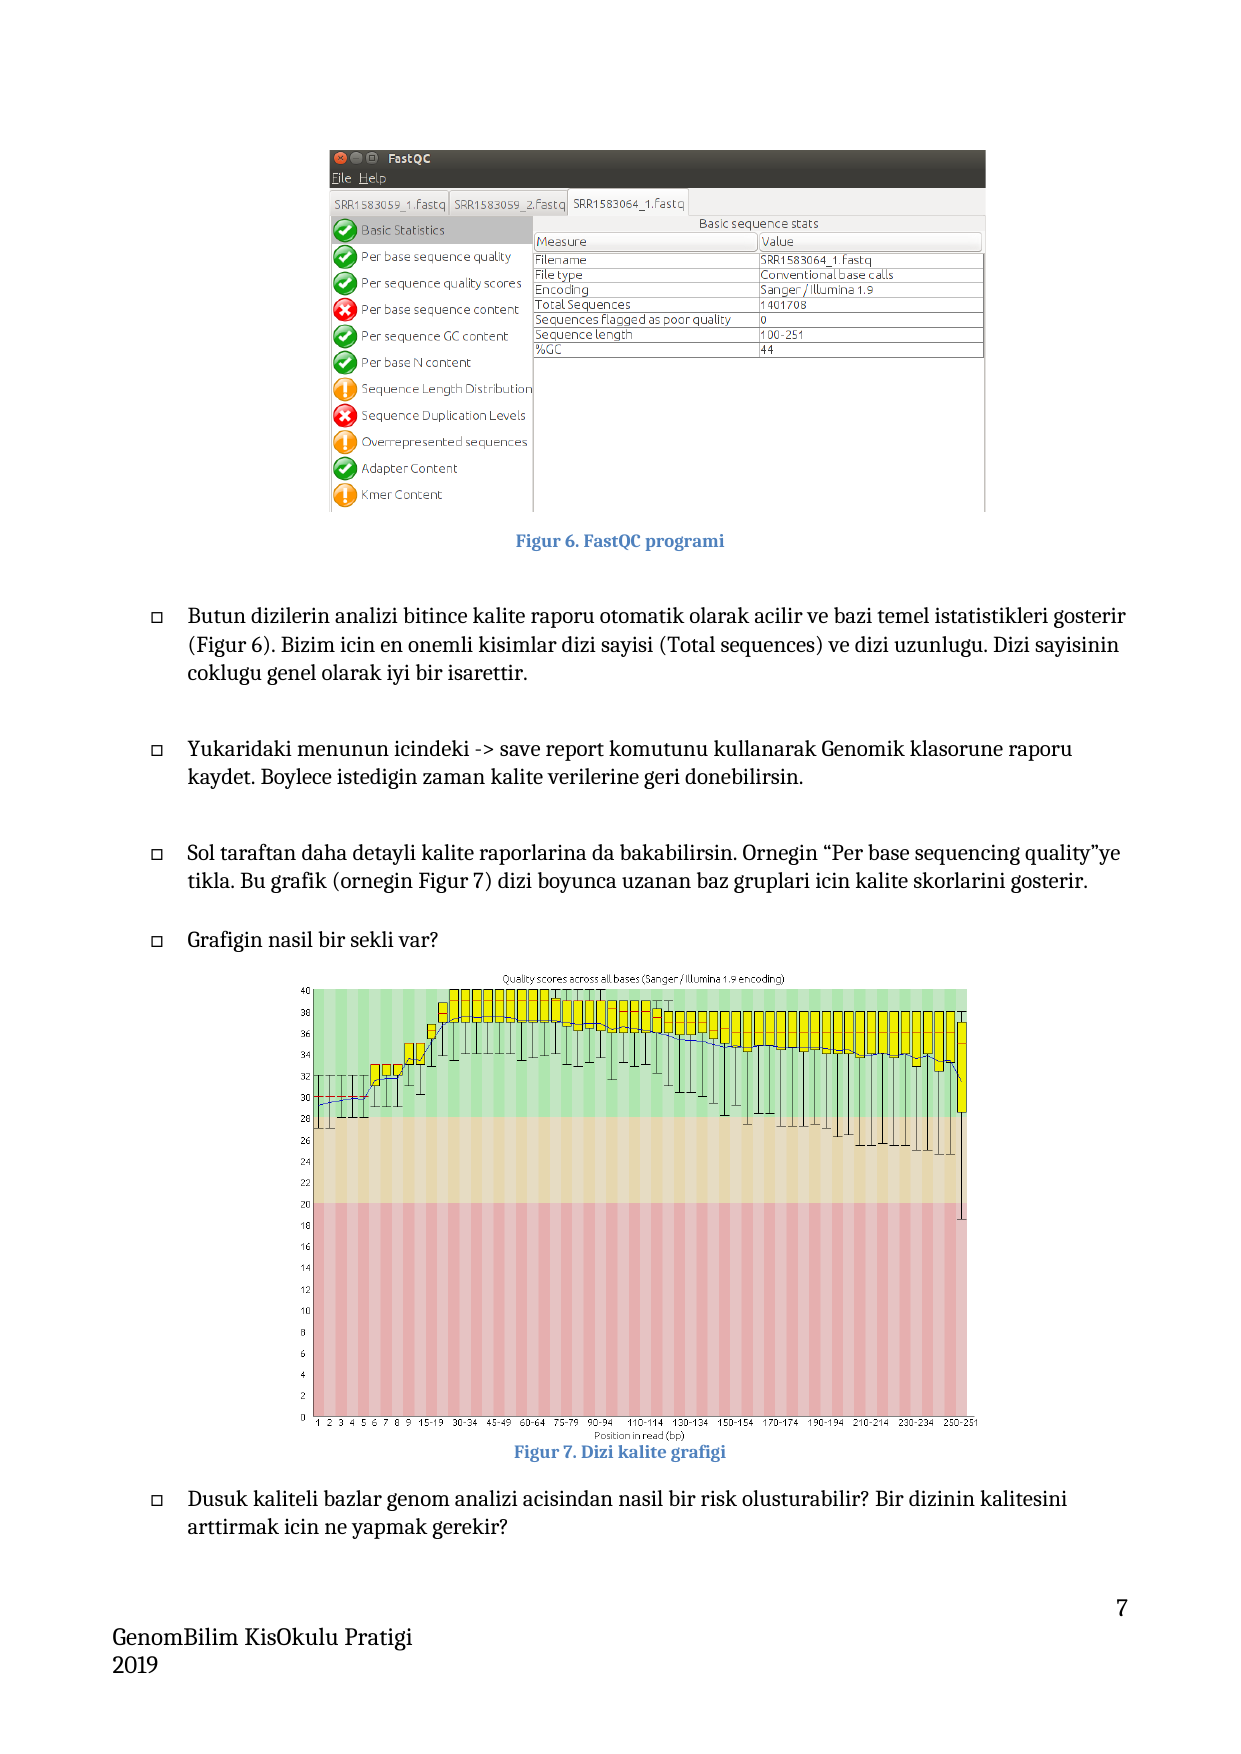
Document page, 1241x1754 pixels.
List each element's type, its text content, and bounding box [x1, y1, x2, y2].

list Yukaridaki menunun icindeki -> save report komutunu kullanarak Genomik klasorune raporu kaydet. Boylece istedigin zaman kalite verilerine geri donebilirsin. [150, 734, 1128, 790]
picture [300, 971, 978, 1442]
text Figur 6. FastQC programi [112, 531, 1128, 552]
picture [329, 150, 986, 512]
list Grafigin nasil bir sekli var? [150, 925, 1128, 953]
list Sol taraftan daha detayli kalite raporlarina da bakabilirsin. Ornegin “Per base sequencing quality”ye tikla. Bu grafik (ornegin Figur 7) dizi boyunca uzanan baz gruplari icin kalite skorlarini gosterir. [150, 838, 1128, 894]
text Figur 7. Dizi kalite grafigi [112, 1442, 1128, 1463]
list Dusuk kaliteli bazlar genom analizi acisindan nasil bir risk olusturabilir? Bir dizinin kalitesini arttirmak icin ne yapmak gerekir? [150, 1484, 1128, 1541]
list Butun dizilerin analizi bitince kalite raporu otomatik olarak acilir ve bazi temel istatistikleri gosterir (Figur 6). Bizim icin en onemli kisimlar dizi sayisi (Total sequences) ve dizi uzunlugu. Dizi sayisinin coklugu genel olarak iyi bir isarettir. [150, 601, 1128, 686]
